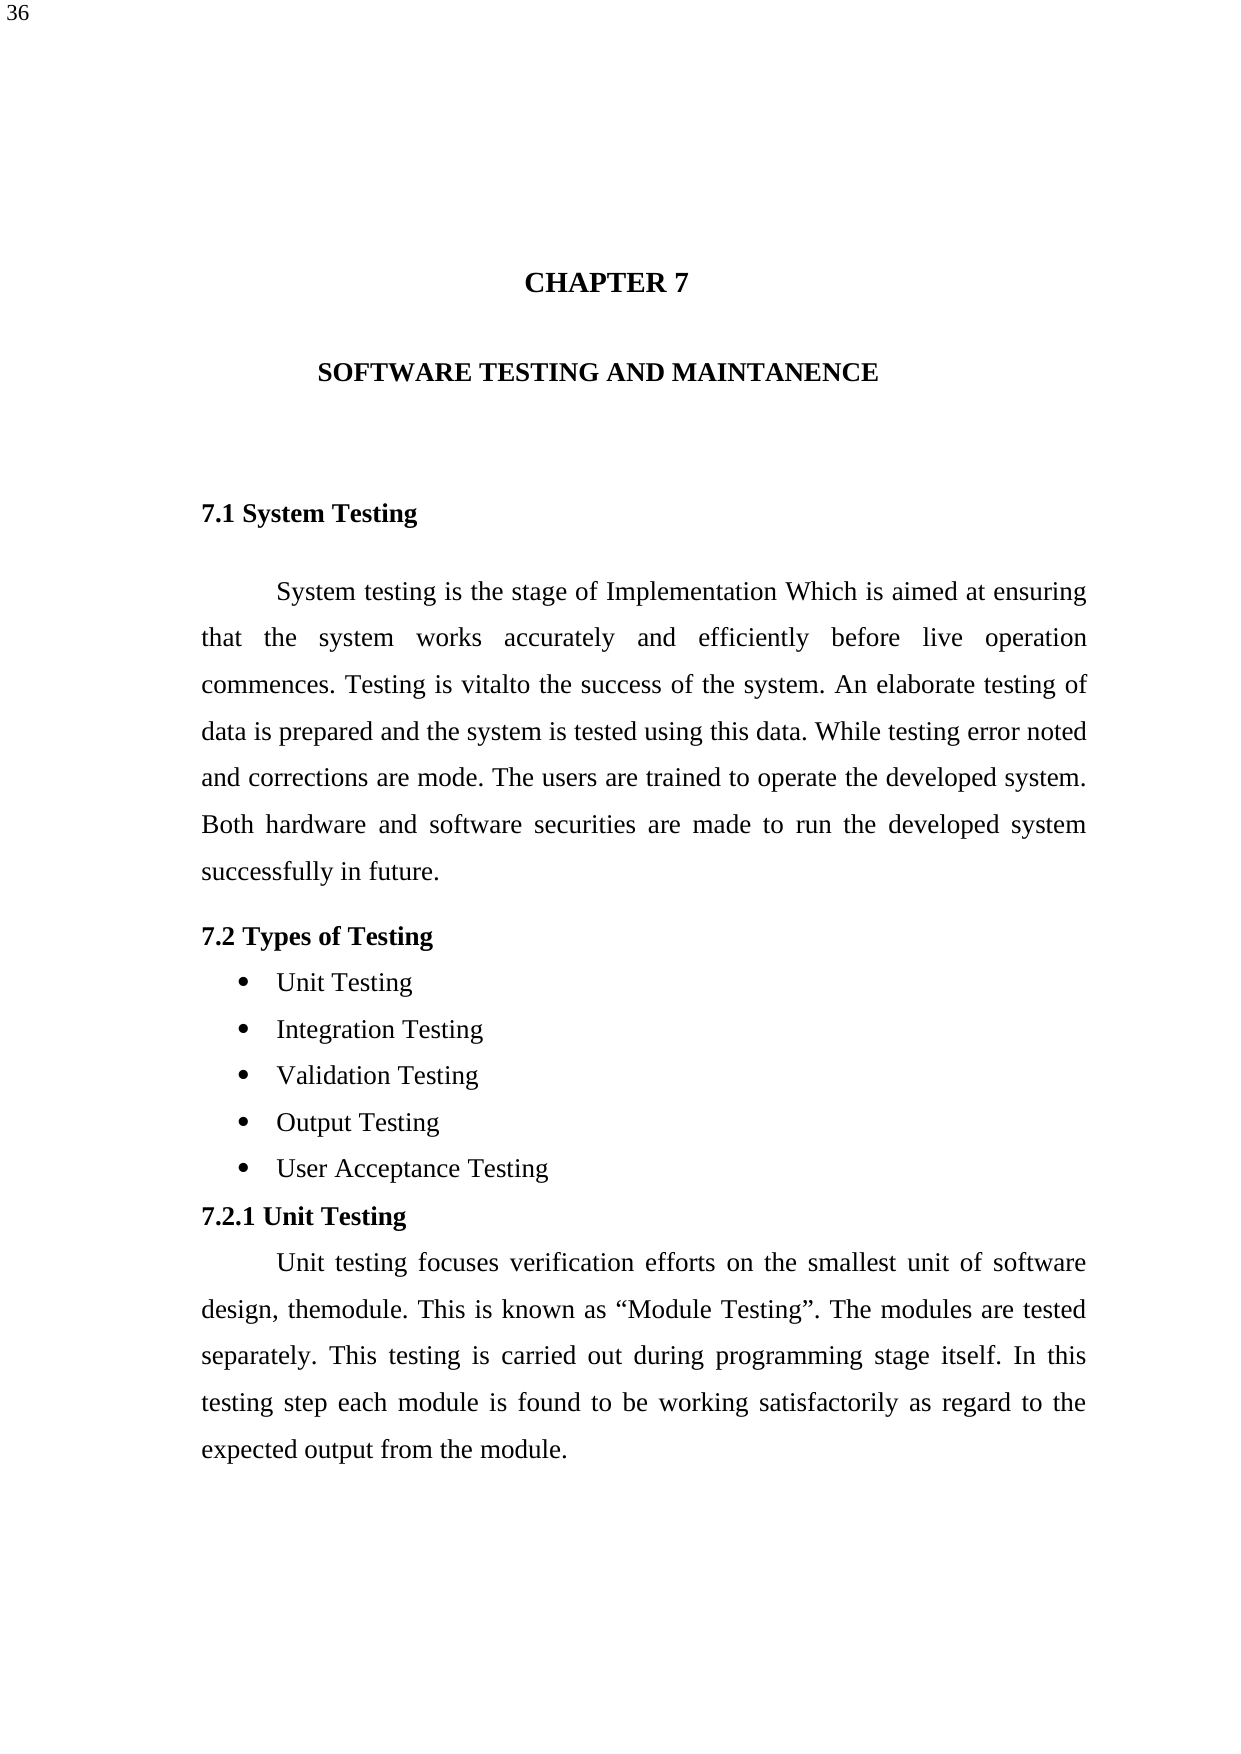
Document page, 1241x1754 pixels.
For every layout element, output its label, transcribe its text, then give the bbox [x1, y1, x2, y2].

text Unit testing focuses verification efforts on the smallest unit of software design, themodule. This is known as “Module Testing”. The modules are tested separately. This testing is carried out during programming stage itself. In this testing step each module is found to be working satisfactorily as regard to the expected output from the module. [201, 1246, 1088, 1464]
list Integration Testing [239, 1013, 1223, 1044]
list User Acceptance Testing [239, 1152, 1223, 1184]
text System testing is the stage of Implementation Which is aimed at ensuring that the system works accurately and efficiently before live operation commences. Testing is vitalto the success of the system. An elaborate testing of data is prepared and the system is tested using this data. While testing error noted and corrections are mode. The users are trained to operate the developed system. Both hardware and software securities are made to run the developed system successfully in future. [201, 575, 1088, 886]
subtitle SOFTWARE TESTING AND MAINTANENCE [317, 356, 1223, 387]
list System Testing [201, 497, 1223, 528]
subtitle CHAPTER 7 [287, 265, 926, 299]
subtitle Unit Testing [201, 1200, 1223, 1231]
list Validation Testing [239, 1059, 1223, 1090]
list Unit Testing [239, 966, 1223, 997]
subtitle Types of Testing [201, 920, 1223, 951]
list Output Testing [239, 1106, 1223, 1137]
